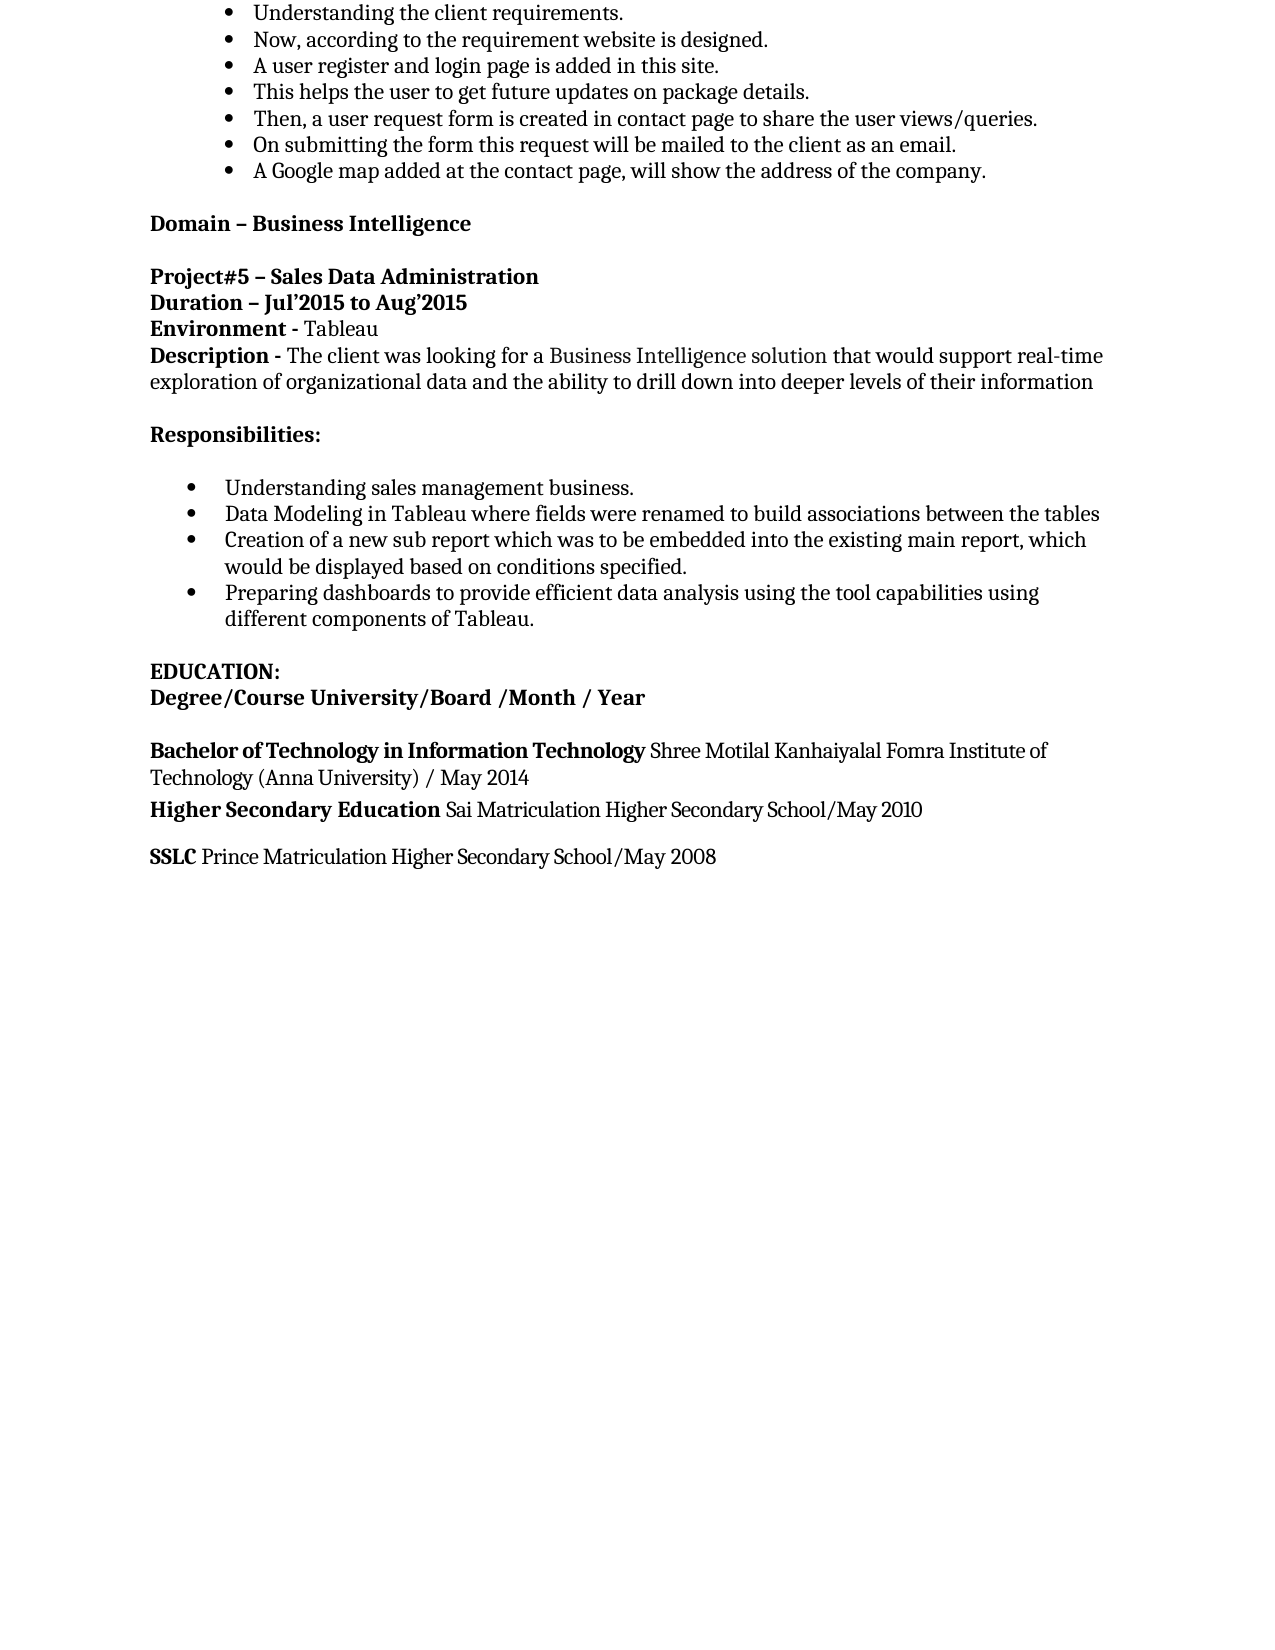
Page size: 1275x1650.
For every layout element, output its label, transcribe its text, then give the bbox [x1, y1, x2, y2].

list Creation of a new sub report which was to be embedded into the existing main report, which would be displayed based on conditions specified. [187, 527, 1125, 580]
text EDUCATION: [150, 659, 1125, 685]
text Project#5 – Sales Data Administration [150, 263, 1125, 290]
text Degree/Course University/Board /Month / Year [150, 685, 1125, 712]
text Higher Secondary Education Sai Matriculation Higher Secondary School/May 2010 [150, 797, 1125, 823]
list Then, a user request form is created in contact page to share the user views/queries. [225, 105, 1125, 132]
list Understanding sales management business. [187, 474, 1125, 501]
text Environment - Tableau [150, 316, 1125, 343]
text Responsibilities: [150, 422, 1125, 448]
list Data Modeling in Tableau where fields were renamed to build associations between the tables [187, 501, 1125, 527]
text Domain – Business Intelligence [150, 211, 1125, 237]
text Duration – Jul’2015 to Aug’2015 [150, 290, 1125, 316]
list This helps the user to get future updates on package details. [225, 79, 1125, 105]
list Preparing dashboards to provide efficient data analysis using the tool capabilities using different components of Tableau. [187, 580, 1125, 632]
text Bachelor of Technology in Information Technology Shree Motilal Kanhaiyalal Fomra Institute of Technology (Anna University) / May 2014 [150, 738, 1099, 791]
list A Google map added at the contact page, will show the address of the company. [225, 158, 1125, 184]
list On submitting the form this request will be mailed to the client as an email. [225, 132, 1125, 158]
text Description - The client was looking for a Business Intelligence solution that would support real-time exploration of organizational data and the ability to drill down into deeper levels of their information [150, 343, 1125, 395]
list A user register and login page is added in this site. [225, 53, 1125, 79]
list Understanding the client requirements. [225, 0, 1125, 26]
text SSLC Prince Matriculation Higher Secondary School/May 2008 [150, 844, 1125, 870]
list Now, according to the requirement website is designed. [225, 26, 1125, 53]
